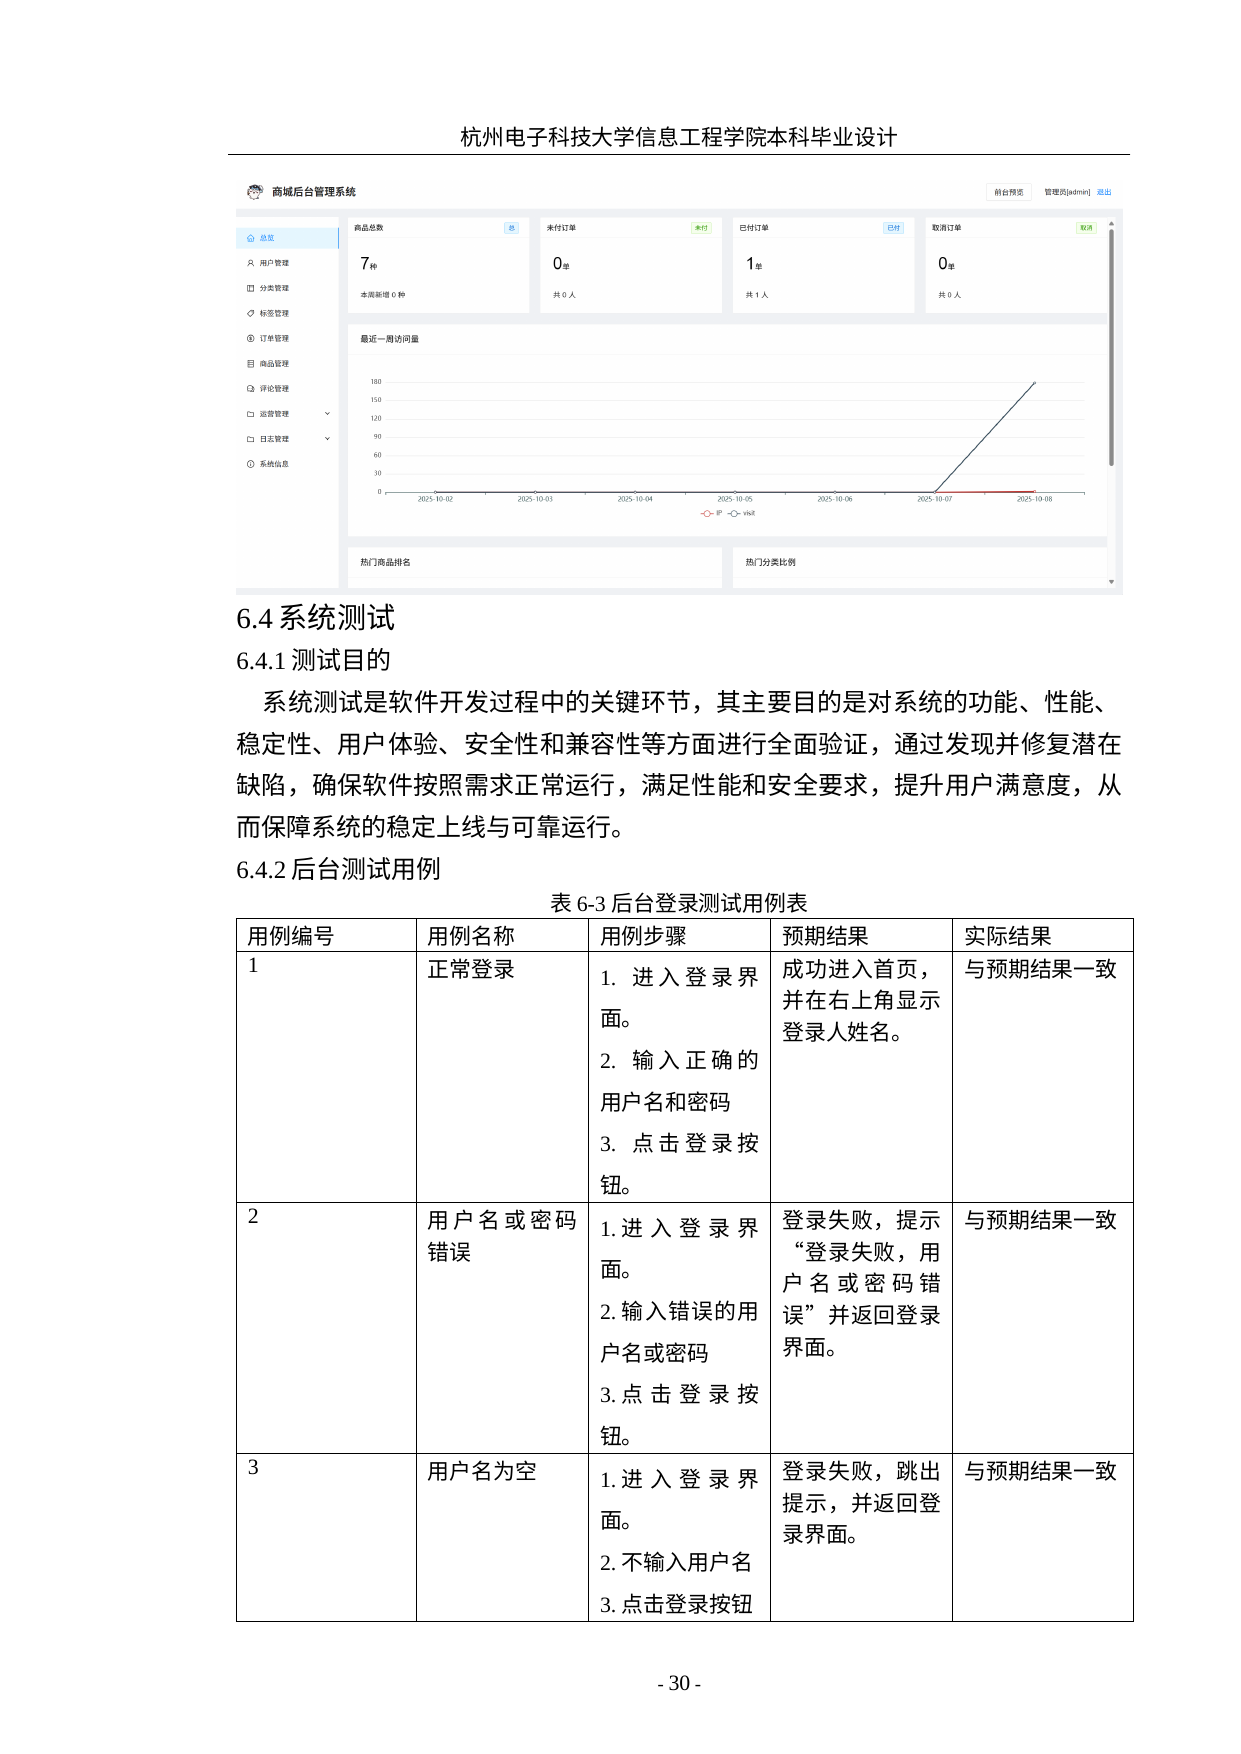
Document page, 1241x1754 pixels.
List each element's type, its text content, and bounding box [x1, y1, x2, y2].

table_cell 成功进入首页，并在右上角显示登录人姓名。 [771, 952, 952, 1202]
table_cell 与预期结果一致 [953, 1454, 1133, 1621]
table_cell 3 [237, 1454, 416, 1621]
table_header 实际结果 [953, 919, 1133, 951]
table_cell 登录失败，提示“登录失败，用户名或密码错误”并返回登录界面。 [771, 1203, 952, 1453]
table_cell 用户名为空 [417, 1454, 588, 1621]
picture [236, 180, 1123, 595]
subtitle 6.4.2后台测试用例 [236, 845, 1122, 886]
text 系统测试是软件开发过程中的关键环节，其主要目的是对系统的功能、性能、稳定性、用户体验、安全性和兼容性等方面进行全面验证，通过发现并修复潜在缺陷，确保软件按照需求正常运行，满足性能和安全要求，提升用户满意度，从而保障系统的稳定上线与可靠运行。 [236, 678, 1122, 845]
table_cell 进入登录界面。 输入正确的用户名和密码 点击登录按钮。 [589, 952, 770, 1202]
table_header 用例步骤 [589, 919, 770, 951]
table_cell 与预期结果一致 [953, 952, 1133, 1202]
table_cell 1 [237, 952, 416, 1202]
table_cell 正常登录 [417, 952, 588, 1202]
table_cell 进入登录界面。 不输入用户名 点击登录按钮 [589, 1454, 770, 1621]
table_cell 用户名或密码错误 [417, 1203, 588, 1453]
table_cell 进入登录界面。 输入错误的用户名或密码 点击登录按钮。 [589, 1203, 770, 1453]
table_cell 登录失败，跳出提示，并返回登录界面。 [771, 1454, 952, 1621]
table_header 用例名称 [417, 919, 588, 951]
table_header 用例编号 [237, 919, 416, 951]
table_cell 2 [237, 1203, 416, 1453]
table_cell 与预期结果一致 [953, 1203, 1133, 1453]
table_header 预期结果 [771, 919, 952, 951]
subtitle 6.4.1测试目的 [236, 636, 1122, 678]
subtitle 6.4系统测试 [236, 595, 1122, 636]
text 表6-3 后台登录测试用例表 [236, 886, 1122, 918]
